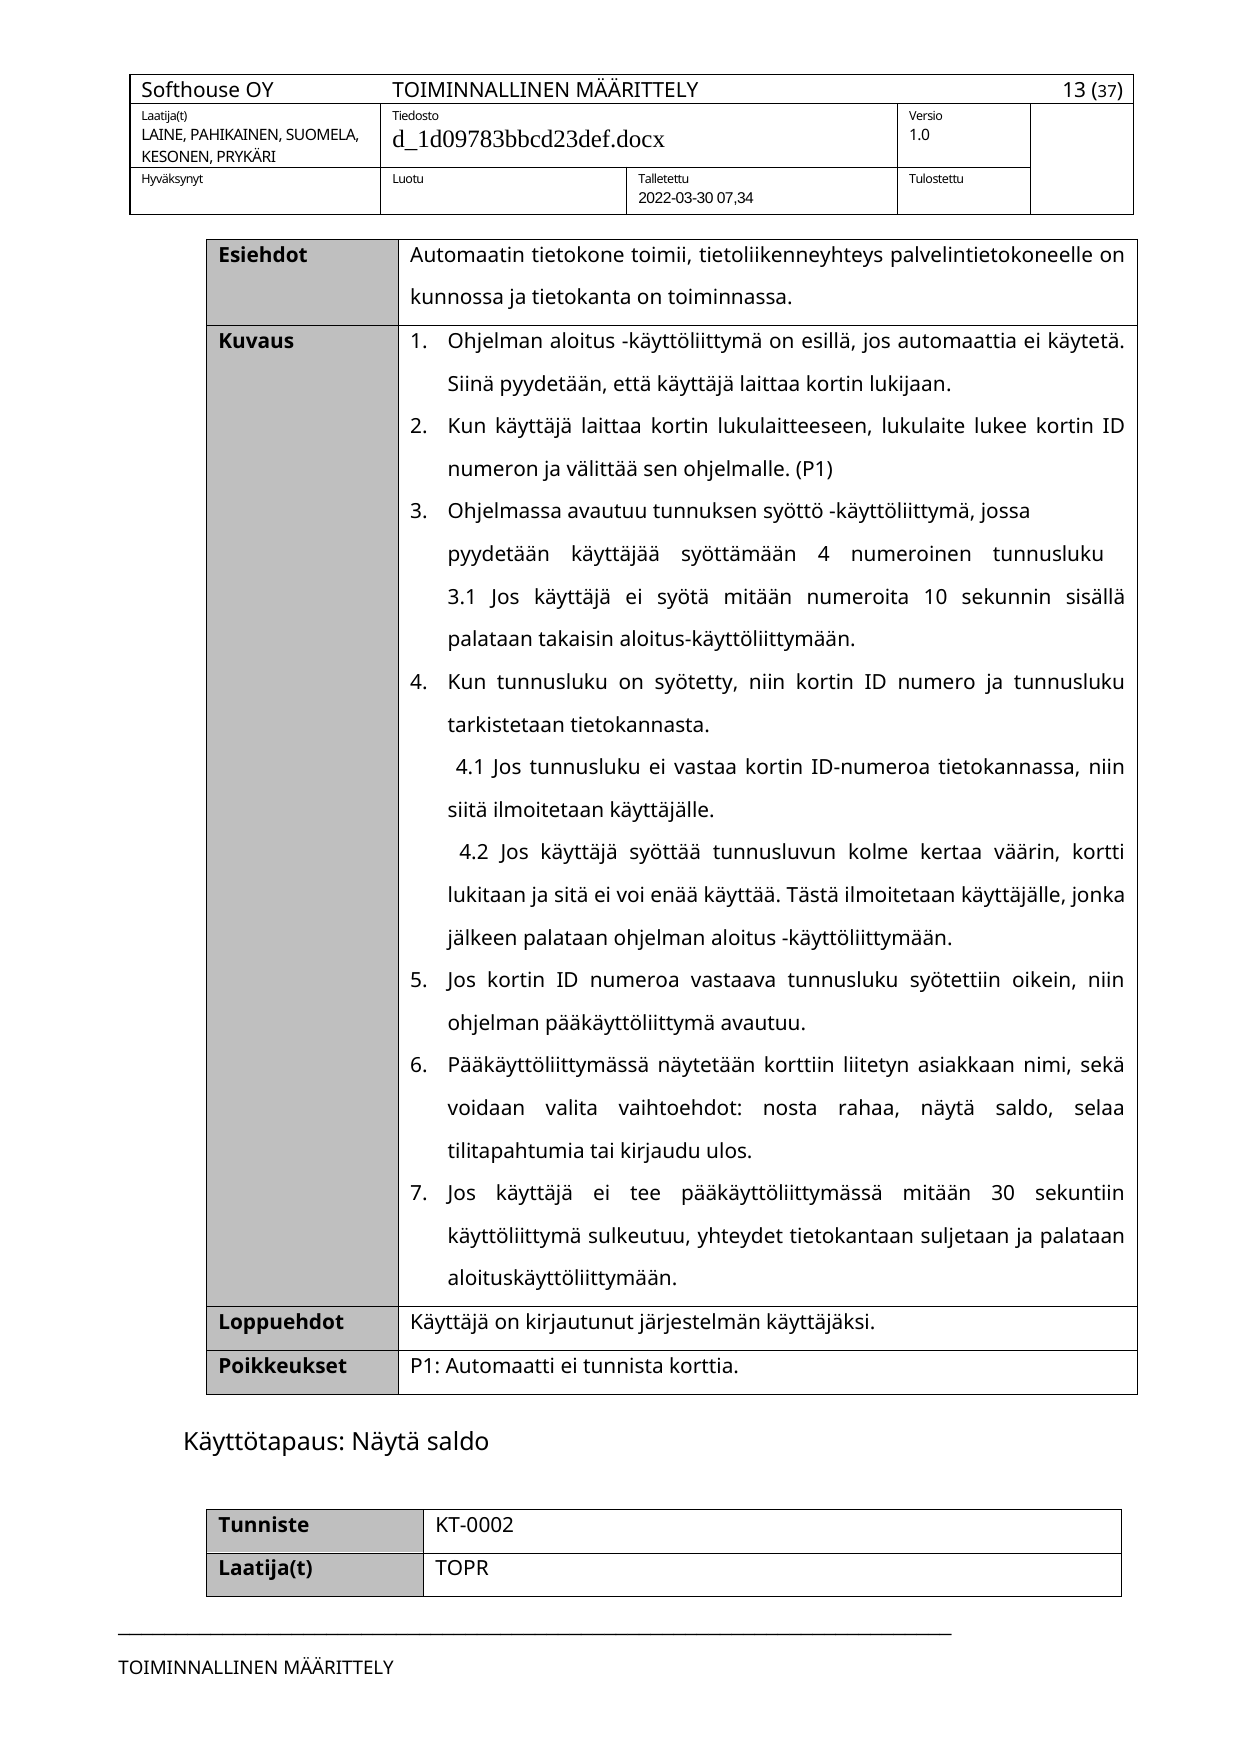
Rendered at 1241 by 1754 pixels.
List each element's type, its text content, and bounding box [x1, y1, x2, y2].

table_cell Poikkeukset [207, 1351, 398, 1394]
table_cell Loppuehdot [207, 1307, 398, 1350]
table_cell Ohjelman aloitus -käyttöliittymä on esillä, jos automaattia ei käytetä. Siinä pyydetään, että käyttäjä laittaa kortin lukijaan. Kun käyttäjä laittaa kortin lukulaitteeseen, lukulaite lukee kortin ID numeron ja välittää sen ohjelmalle. (P1) Ohjelmassa avautuu tunnuksen syöttö -käyttöliittymä, jossa pyydetään käyttäjää syöttämään 4 numeroinen tunnusluku 3.1 Jos käyttäjä ei syötä mitään numeroita 10 sekunnin sisällä palataan takaisin aloitus-käyttöliittymään. Kun tunnusluku on syötetty, niin kortin ID numero ja tunnusluku tarkistetaan tietokannasta. 4.1 Jos tunnusluku ei vastaa kortin ID-numeroa tietokannassa, niin siitä ilmoitetaan käyttäjälle. 4.2 Jos käyttäjä syöttää tunnusluvun kolme kertaa väärin, kortti lukitaan ja sitä ei voi enää käyttää. Tästä ilmoitetaan käyttäjälle, jonka jälkeen palataan ohjelman aloitus -käyttöliittymään. Jos kortin ID numeroa vastaava tunnusluku syötettiin oikein, niin ohjelman pääkäyttöliittymä avautuu. Pääkäyttöliittymässä näytetään korttiin liitetyn asiakkaan nimi, sekä voidaan valita vaihtoehdot: nosta rahaa, näytä saldo, selaa tilitapahtumia tai kirjaudu ulos. Jos käyttäjä ei tee pääkäyttöliittymässä mitään 30 sekuntiin käyttöliittymä sulkeutuu, yhteydet tietokantaan suljetaan ja palataan aloituskäyttöliittymään. [399, 326, 1137, 1306]
table_header KT-0002 [424, 1510, 1121, 1552]
table_header Tunniste [207, 1510, 423, 1552]
table_cell Kuvaus [207, 326, 398, 1306]
table_cell Automaatin tietokone toimii, tietoliikenneyhteys palvelintietokoneelle on kunnossa ja tietokanta on toiminnassa. [399, 240, 1137, 325]
table_cell TOPR [424, 1554, 1121, 1596]
table_cell Esiehdot [207, 240, 398, 325]
table_cell Käyttäjä on kirjautunut järjestelmän käyttäjäksi. [399, 1307, 1137, 1350]
table_cell Laatija(t) [207, 1554, 423, 1596]
text Käyttötapaus: Näytä saldo [118, 1423, 1122, 1458]
table_cell P1: Automaatti ei tunnista korttia. [399, 1351, 1137, 1394]
